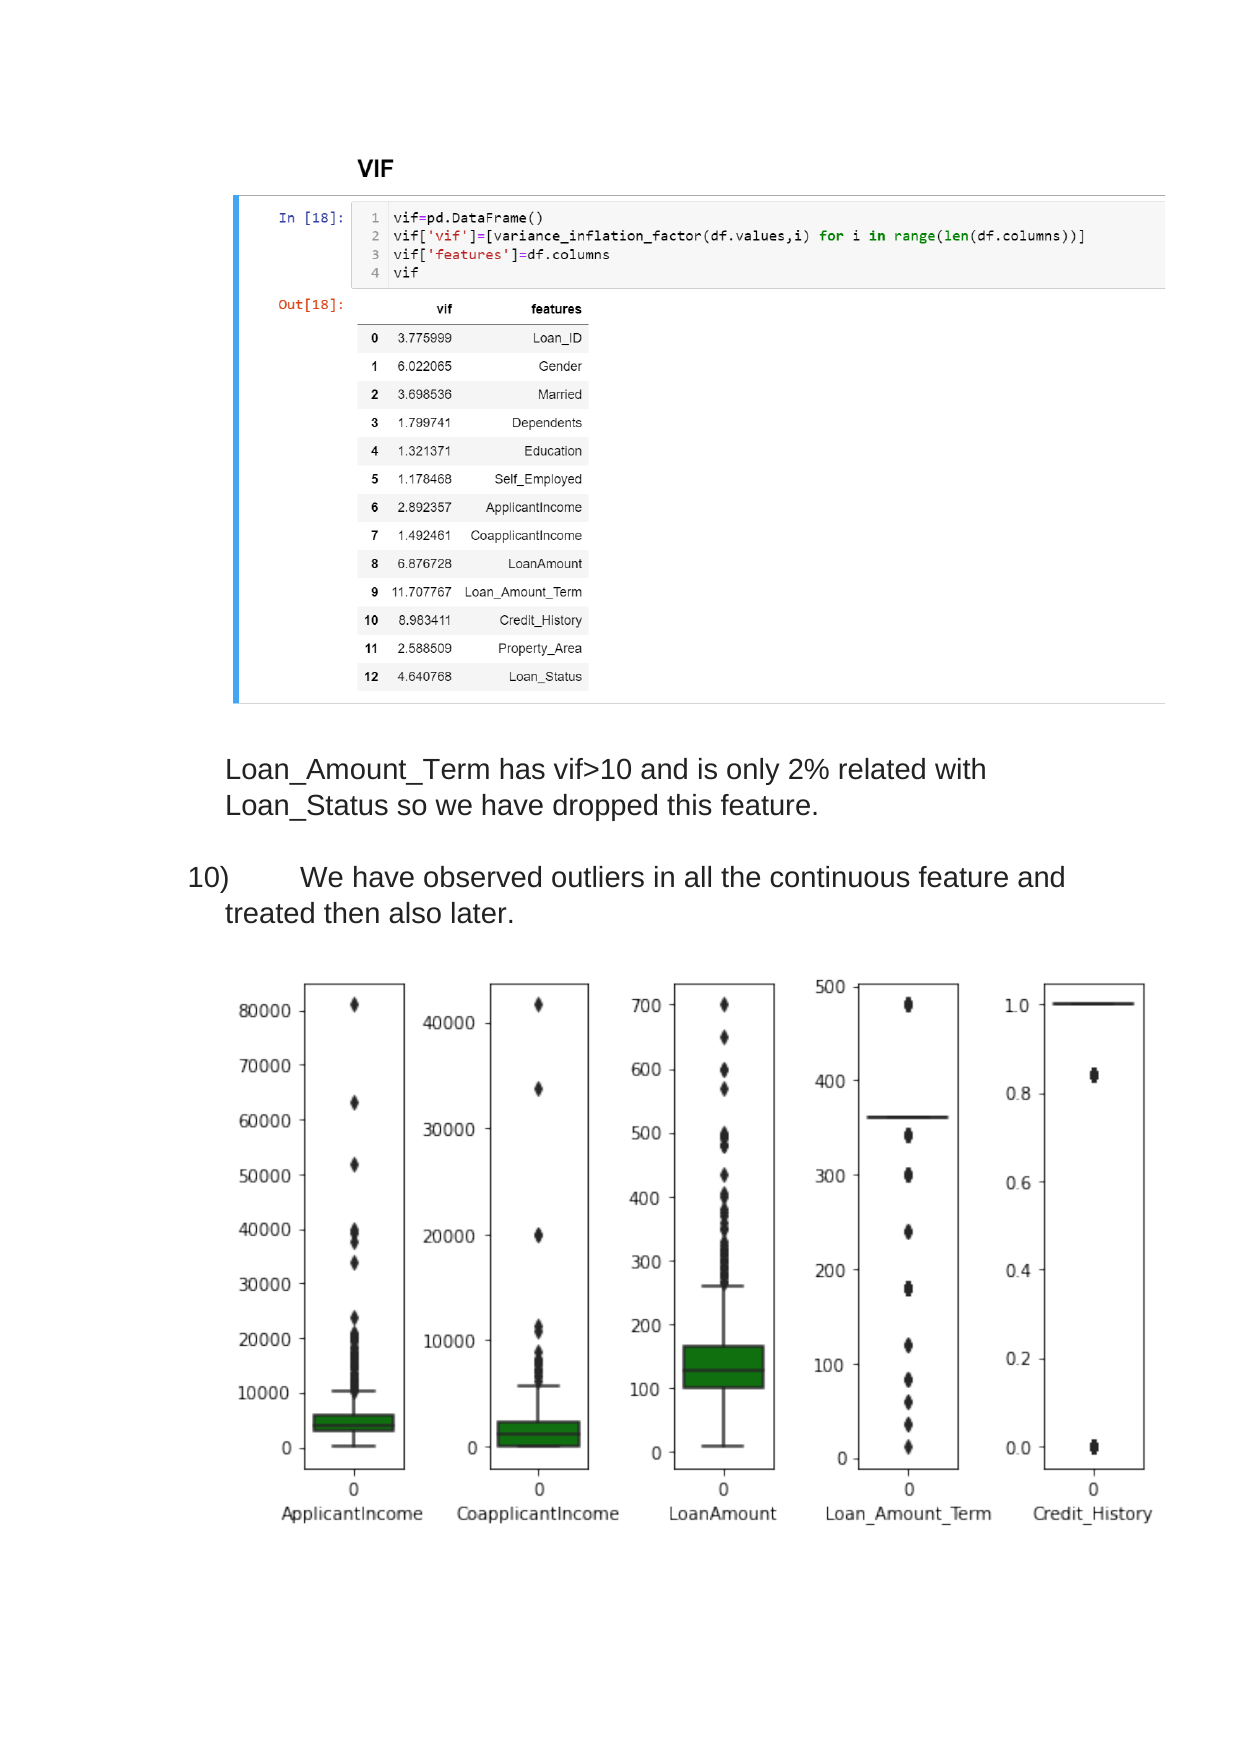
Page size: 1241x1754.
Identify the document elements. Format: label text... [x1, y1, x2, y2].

picture [225, 150, 1166, 714]
picture [225, 968, 1166, 1536]
list Loan_Amount_Term has vif>10 and is only 2% related with Loan_Status so we have dropped this feature. [225, 752, 1090, 822]
list We have observed outliers in all the continuous feature and treated then also later. [187, 860, 1090, 930]
